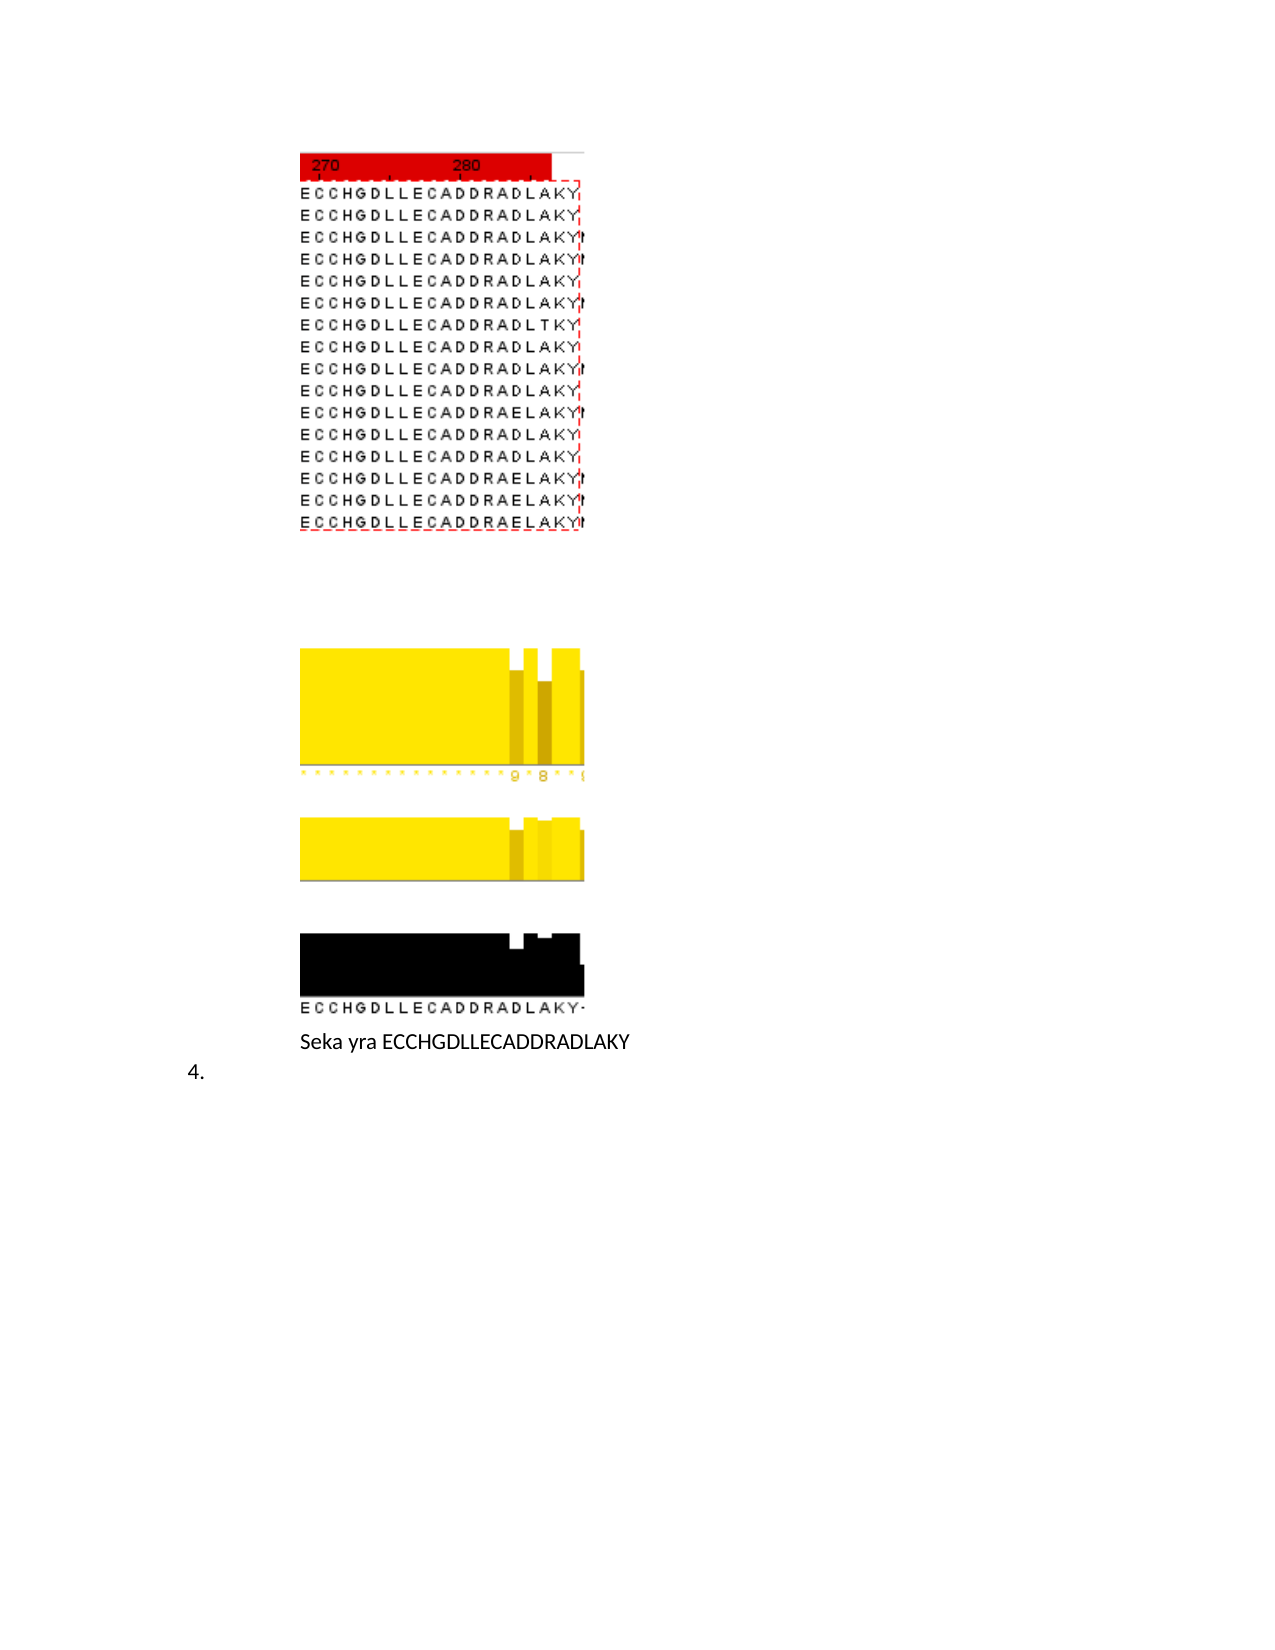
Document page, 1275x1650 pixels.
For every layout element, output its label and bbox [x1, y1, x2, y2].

list [262, 150, 1125, 1055]
picture [300, 150, 585, 1026]
